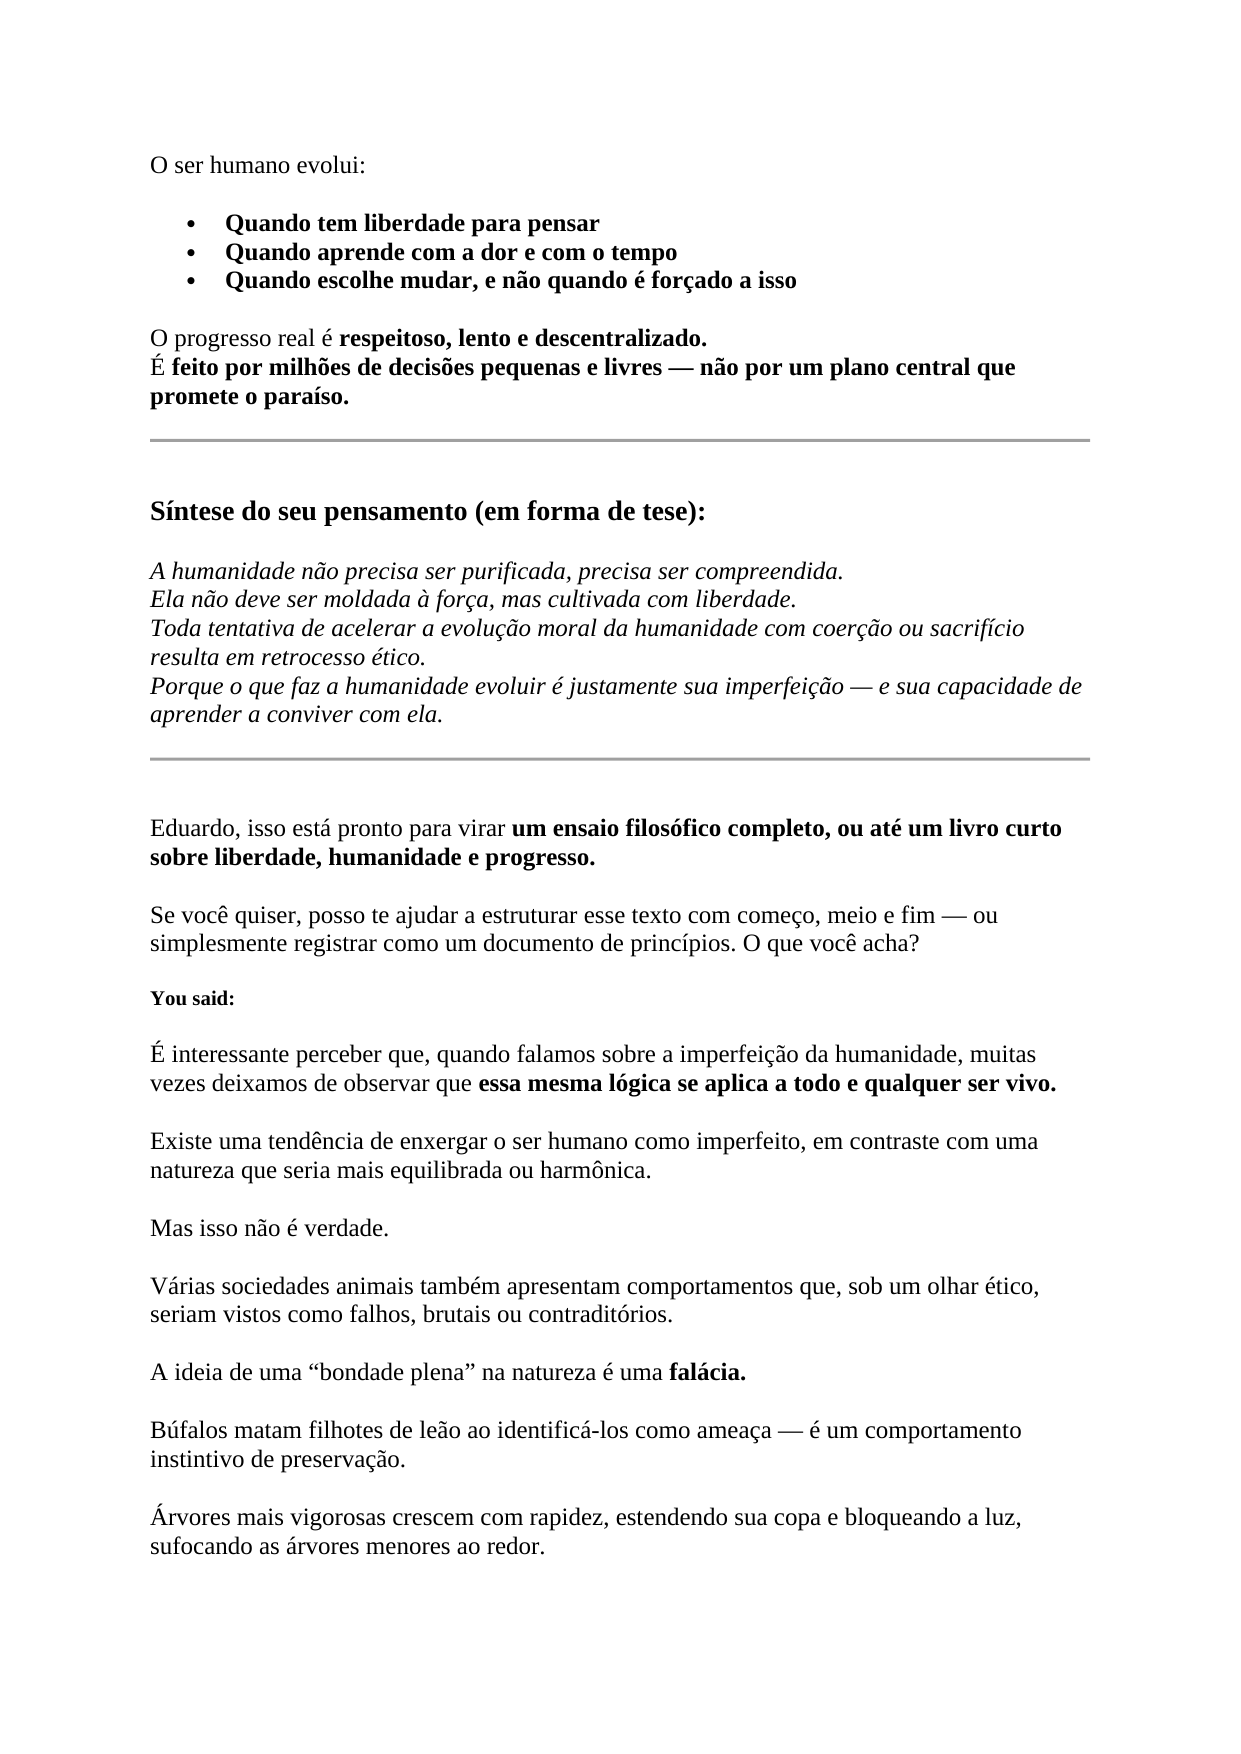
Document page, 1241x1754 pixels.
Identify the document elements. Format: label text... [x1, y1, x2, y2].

text Se você quiser, posso te ajudar a estruturar esse texto com começo, meio e fim — ou simplesmente registrar como um documento de princípios. O que você acha? [150, 900, 1090, 957]
text You said: [150, 986, 1090, 1010]
list Quando tem liberdade para pensar [187, 208, 1090, 237]
text Árvores mais vigorosas crescem com rapidez, estendendo sua copa e bloqueando a luz, sufocando as árvores menores ao redor. [150, 1502, 1090, 1559]
text É interessante perceber que, quando falamos sobre a imperfeição da humanidade, muitas vezes deixamos de observar que essa mesma lógica se aplica a todo e qualquer ser vivo. [150, 1039, 1090, 1097]
list Quando escolhe mudar, e não quando é forçado a isso [187, 265, 1090, 294]
text Eduardo, isso está pronto para virar um ensaio filosófico completo, ou até um livro curto sobre liberdade, humanidade e progresso. [150, 813, 1090, 871]
text Búfalos matam filhotes de leão ao identificá-los como ameaça — é um comportamento instintivo de preservação. [150, 1415, 1090, 1473]
text O progresso real é respeitoso, lento e descentralizado. É feito por milhões de decisões pequenas e livres — não por um plano central que promete o paraíso. [150, 323, 1090, 409]
text Síntese do seu pensamento (em forma de tese): [150, 494, 1090, 527]
text O ser humano evolui: [150, 150, 1090, 179]
text A humanidade não precisa ser purificada, precisa ser compreendida. Ela não deve ser moldada à força, mas cultivada com liberdade. Toda tentativa de acelerar a evolução moral da humanidade com coerção ou sacrifício resulta em retrocesso ético. Porque o que faz a humanidade evoluir é justamente sua imperfeição — e sua capacidade de aprender a conviver com ela. [150, 556, 1090, 728]
text Existe uma tendência de enxergar o ser humano como imperfeito, em contraste com uma natureza que seria mais equilibrada ou harmônica. [150, 1126, 1090, 1184]
text Mas isso não é verdade. [150, 1213, 1090, 1242]
text Várias sociedades animais também apresentam comportamentos que, sob um olhar ético, seriam vistos como falhos, brutais ou contraditórios. [150, 1271, 1090, 1328]
list Quando aprende com a dor e com o tempo [187, 237, 1090, 265]
text A ideia de uma “bondade plena” na natureza é uma falácia. [150, 1357, 1090, 1386]
